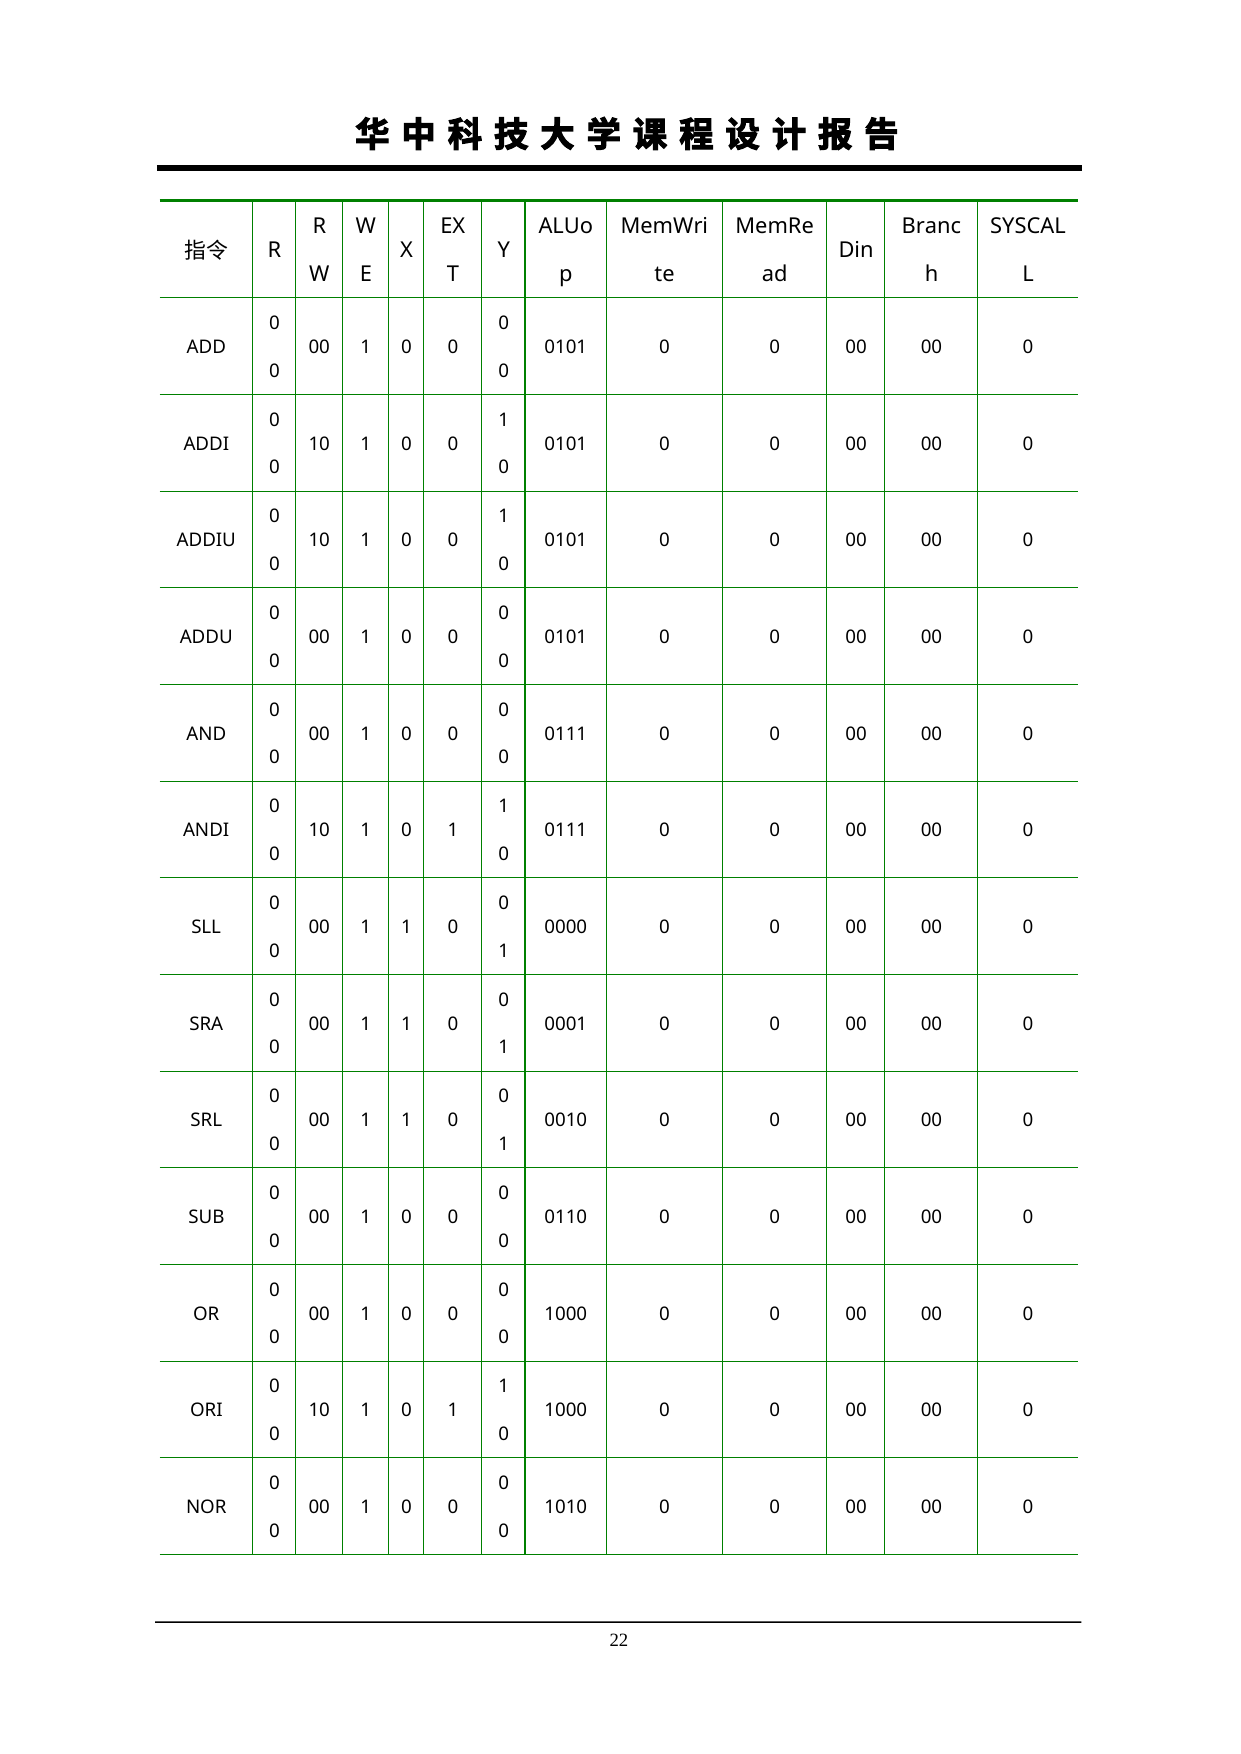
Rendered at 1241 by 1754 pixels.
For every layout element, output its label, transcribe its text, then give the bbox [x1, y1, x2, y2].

table_cell 00 [885, 1072, 977, 1167]
table_cell 00 [885, 492, 977, 587]
table_cell 1010 [526, 1458, 606, 1554]
table_cell 00 [827, 1265, 884, 1361]
table_header X [389, 202, 423, 297]
table_cell ADDI [160, 395, 252, 491]
table_cell 00 [885, 298, 977, 394]
table_cell 00 [885, 1458, 977, 1554]
table_cell 00 [253, 782, 295, 877]
table_cell 0 [723, 975, 826, 1071]
table_cell OR [160, 1265, 252, 1361]
table_cell 0 [978, 492, 1078, 587]
table_cell 0 [607, 782, 722, 877]
table_cell 0 [607, 298, 722, 394]
table_cell 00 [885, 782, 977, 877]
table_cell 00 [253, 588, 295, 684]
table_cell 00 [253, 492, 295, 587]
table_cell 1 [343, 975, 388, 1071]
table_cell 00 [253, 298, 295, 394]
table_cell 0 [389, 395, 423, 491]
table_cell SLL [160, 878, 252, 974]
table_cell 00 [296, 1265, 342, 1361]
table_cell 00 [296, 588, 342, 684]
table_cell 0 [424, 1458, 481, 1554]
table_cell 00 [827, 975, 884, 1071]
table_cell 00 [885, 1265, 977, 1361]
table_cell 0 [723, 1168, 826, 1264]
table_cell 0 [424, 975, 481, 1071]
table_cell 0 [424, 588, 481, 684]
table_cell 00 [827, 1458, 884, 1554]
table_cell 00 [885, 588, 977, 684]
table_cell 0 [389, 685, 423, 781]
table_cell 0 [723, 1362, 826, 1457]
table_cell 0 [978, 1458, 1078, 1554]
table_cell 00 [296, 685, 342, 781]
table_cell 0001 [526, 975, 606, 1071]
table_cell 10 [482, 492, 524, 587]
table_cell 0 [723, 588, 826, 684]
table_header Y [482, 202, 524, 297]
table_cell 0 [607, 975, 722, 1071]
table_cell 0 [389, 492, 423, 587]
table_cell 00 [253, 1072, 295, 1167]
table_header MemWrite [607, 202, 722, 297]
table_cell 0 [978, 685, 1078, 781]
table_header Branch [885, 202, 977, 297]
table_cell 0 [723, 395, 826, 491]
table_cell 0101 [526, 492, 606, 587]
table_cell 1 [343, 685, 388, 781]
table_cell 00 [253, 1265, 295, 1361]
table_cell 0 [978, 588, 1078, 684]
table_cell 1 [343, 782, 388, 877]
table_cell 1 [389, 1072, 423, 1167]
table_cell 0 [424, 395, 481, 491]
table_cell 1 [343, 395, 388, 491]
table_cell 0 [607, 1362, 722, 1457]
table_cell 0 [978, 782, 1078, 877]
table_cell 00 [253, 975, 295, 1071]
table_cell 0 [723, 298, 826, 394]
table_cell 00 [827, 588, 884, 684]
table_cell 0 [723, 492, 826, 587]
table_cell ANDI [160, 782, 252, 877]
table_cell 0101 [526, 298, 606, 394]
table_header MemRead [723, 202, 826, 297]
table_cell 00 [296, 878, 342, 974]
table_cell 00 [827, 1168, 884, 1264]
table_cell 00 [885, 878, 977, 974]
table_cell 00 [827, 1362, 884, 1457]
table_cell 0 [607, 685, 722, 781]
table_cell 0 [978, 878, 1078, 974]
table_cell 1 [424, 1362, 481, 1457]
table_cell 0 [607, 588, 722, 684]
table_header WE [343, 202, 388, 297]
table_cell 0 [607, 1072, 722, 1167]
table_cell 00 [885, 685, 977, 781]
table_cell 00 [253, 685, 295, 781]
table_cell 0 [978, 298, 1078, 394]
table_cell 0000 [526, 878, 606, 974]
table_cell AND [160, 685, 252, 781]
table_cell 00 [253, 1362, 295, 1457]
table_cell 00 [296, 298, 342, 394]
table_cell SUB [160, 1168, 252, 1264]
table_cell 0101 [526, 395, 606, 491]
table_cell 1 [343, 878, 388, 974]
table_cell NOR [160, 1458, 252, 1554]
table_cell 1 [389, 878, 423, 974]
table_cell 10 [482, 395, 524, 491]
table_cell 0 [389, 1362, 423, 1457]
table_cell 1 [343, 298, 388, 394]
table_cell 0 [424, 1168, 481, 1264]
table_cell 00 [827, 782, 884, 877]
table_cell 00 [827, 1072, 884, 1167]
table_cell 00 [827, 492, 884, 587]
table_cell 0 [389, 1265, 423, 1361]
table_cell 0 [607, 1265, 722, 1361]
table_cell 00 [827, 298, 884, 394]
table_cell 00 [296, 1072, 342, 1167]
table_cell 0 [389, 1458, 423, 1554]
table_cell SRL [160, 1072, 252, 1167]
table_cell 00 [827, 878, 884, 974]
table_cell 0 [607, 1458, 722, 1554]
table_cell 1 [343, 1265, 388, 1361]
table_cell 0 [389, 298, 423, 394]
table_cell 1 [343, 1168, 388, 1264]
table_cell 1 [389, 975, 423, 1071]
table_cell 00 [296, 975, 342, 1071]
table_cell 0 [723, 1265, 826, 1361]
table_cell ADDU [160, 588, 252, 684]
table_cell 00 [253, 395, 295, 491]
table_cell ORI [160, 1362, 252, 1457]
table_cell 0 [424, 492, 481, 587]
table_cell 00 [885, 395, 977, 491]
table_cell 00 [296, 1168, 342, 1264]
table_cell ADD [160, 298, 252, 394]
table_cell 0111 [526, 782, 606, 877]
table_cell 00 [296, 1458, 342, 1554]
table_cell 10 [296, 1362, 342, 1457]
table_cell 00 [482, 1458, 524, 1554]
table_cell 0 [424, 878, 481, 974]
table_cell 00 [482, 298, 524, 394]
table_cell 0 [723, 782, 826, 877]
table_cell 0 [978, 975, 1078, 1071]
table_cell 10 [482, 1362, 524, 1457]
table_header SYSCALL [978, 202, 1078, 297]
table_header ALUop [526, 202, 606, 297]
table_header Din [827, 202, 884, 297]
table_cell 00 [827, 395, 884, 491]
table_cell 00 [482, 1265, 524, 1361]
table_cell 1000 [526, 1362, 606, 1457]
table_cell 10 [296, 492, 342, 587]
table_cell 00 [885, 1362, 977, 1457]
table_cell 0 [607, 492, 722, 587]
table_cell 0 [978, 1072, 1078, 1167]
table_cell 00 [253, 1168, 295, 1264]
table_cell 00 [885, 1168, 977, 1264]
table_cell 1000 [526, 1265, 606, 1361]
table_cell 0 [607, 1168, 722, 1264]
table_cell 0101 [526, 588, 606, 684]
table_cell ADDIU [160, 492, 252, 587]
table_cell 0 [723, 1072, 826, 1167]
table_cell 0110 [526, 1168, 606, 1264]
table_cell 00 [253, 1458, 295, 1554]
table_cell 0 [723, 1458, 826, 1554]
table_cell 1 [343, 1458, 388, 1554]
table_cell 01 [482, 878, 524, 974]
table_cell SRA [160, 975, 252, 1071]
table_cell 0 [978, 395, 1078, 491]
table_cell 0 [424, 685, 481, 781]
table_header 指令 [160, 202, 252, 297]
table_cell 01 [482, 1072, 524, 1167]
table_cell 0 [978, 1265, 1078, 1361]
table_cell 00 [482, 1168, 524, 1264]
table_cell 10 [482, 782, 524, 877]
table_cell 1 [343, 1072, 388, 1167]
table_cell 00 [253, 878, 295, 974]
table_cell 0 [607, 878, 722, 974]
table_header RW [296, 202, 342, 297]
table_cell 0111 [526, 685, 606, 781]
table_cell 10 [296, 395, 342, 491]
table_cell 1 [343, 1362, 388, 1457]
table_header EXT [424, 202, 481, 297]
table_cell 0010 [526, 1072, 606, 1167]
table_cell 1 [343, 492, 388, 587]
table_cell 0 [607, 395, 722, 491]
table_cell 00 [482, 685, 524, 781]
table_cell 0 [389, 782, 423, 877]
table_cell 01 [482, 975, 524, 1071]
table_cell 0 [978, 1362, 1078, 1457]
table_cell 0 [389, 588, 423, 684]
table_cell 00 [482, 588, 524, 684]
table_cell 10 [296, 782, 342, 877]
table_cell 0 [723, 685, 826, 781]
table_cell 00 [885, 975, 977, 1071]
table_cell 0 [424, 298, 481, 394]
table_cell 0 [389, 1168, 423, 1264]
table_cell 0 [424, 1265, 481, 1361]
table_cell 1 [343, 588, 388, 684]
table_cell 0 [424, 1072, 481, 1167]
table_cell 1 [424, 782, 481, 877]
table_header R [253, 202, 295, 297]
table_cell 0 [723, 878, 826, 974]
table_cell 00 [827, 685, 884, 781]
table_cell 0 [978, 1168, 1078, 1264]
